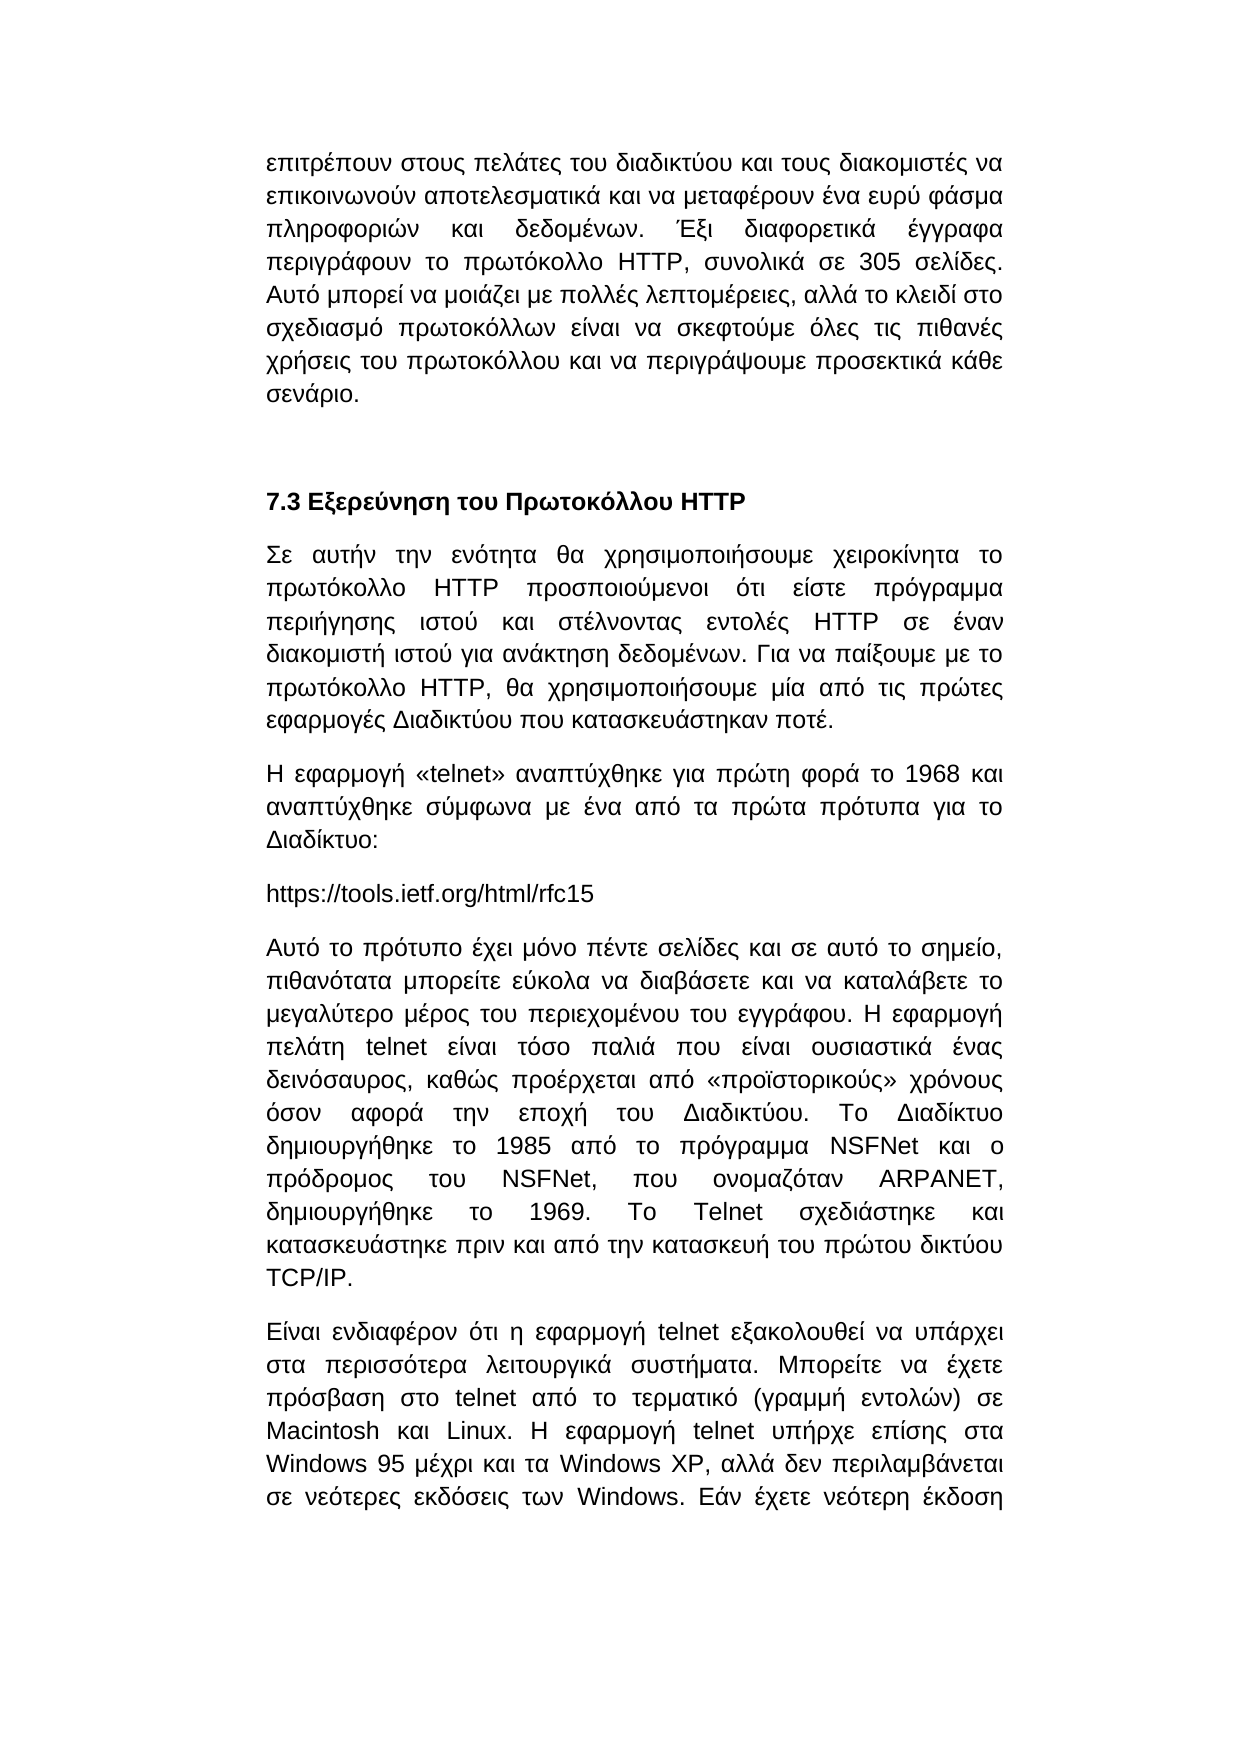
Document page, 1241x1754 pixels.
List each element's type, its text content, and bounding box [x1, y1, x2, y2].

text Η εφαρμογή «telnet» αναπτύχθηκε για πρώτη φορά το 1968 και αναπτύχθηκε σύμφωνα με ένα από τα πρώτα πρότυπα για το Διαδίκτυο: [266, 759, 1004, 854]
text Σε αυτήν την ενότητα θα χρησιμοποιήσουμε χειροκίνητα το πρωτόκολλο HTTP προσποιούμενοι ότι είστε πρόγραμμα περιήγησης ιστού και στέλνοντας εντολές HTTP σε έναν διακομιστή ιστού για ανάκτηση δεδομένων. Για να παίξουμε με το πρωτόκολλο HTTP, θα χρησιμοποιήσουμε μία από τις πρώτες εφαρμογές Διαδικτύου που κατασκευάστηκαν ποτέ. [266, 540, 1004, 734]
text https://tools.ietf.org/html/rfc15 [266, 879, 1004, 908]
text Αυτό το πρότυπο έχει μόνο πέντε σελίδες και σε αυτό το σημείο, πιθανότατα μπορείτε εύκολα να διαβάσετε και να καταλάβετε το μεγαλύτερο μέρος του περιεχομένου του εγγράφου. Η εφαρμογή πελάτη telnet είναι τόσο παλιά που είναι ουσιαστικά ένας δεινόσαυρος, καθώς προέρχεται από «προϊστορικούς» χρόνους όσον αφορά την εποχή του Διαδικτύου. Το Διαδίκτυο δημιουργήθηκε το 1985 από το πρόγραμμα NSFNet και ο πρόδρομος του NSFNet, που ονομαζόταν ARPANET, δημιουργήθηκε το 1969. Το Telnet σχεδιάστηκε και κατασκευάστηκε πριν και από την κατασκευή του πρώτου δικτύου TCP/IP. [266, 933, 1004, 1292]
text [266, 148, 1004, 408]
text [266, 1317, 1004, 1511]
subtitle 7.3 Εξερεύνηση του Πρωτοκόλλου HTTP [266, 487, 1004, 515]
